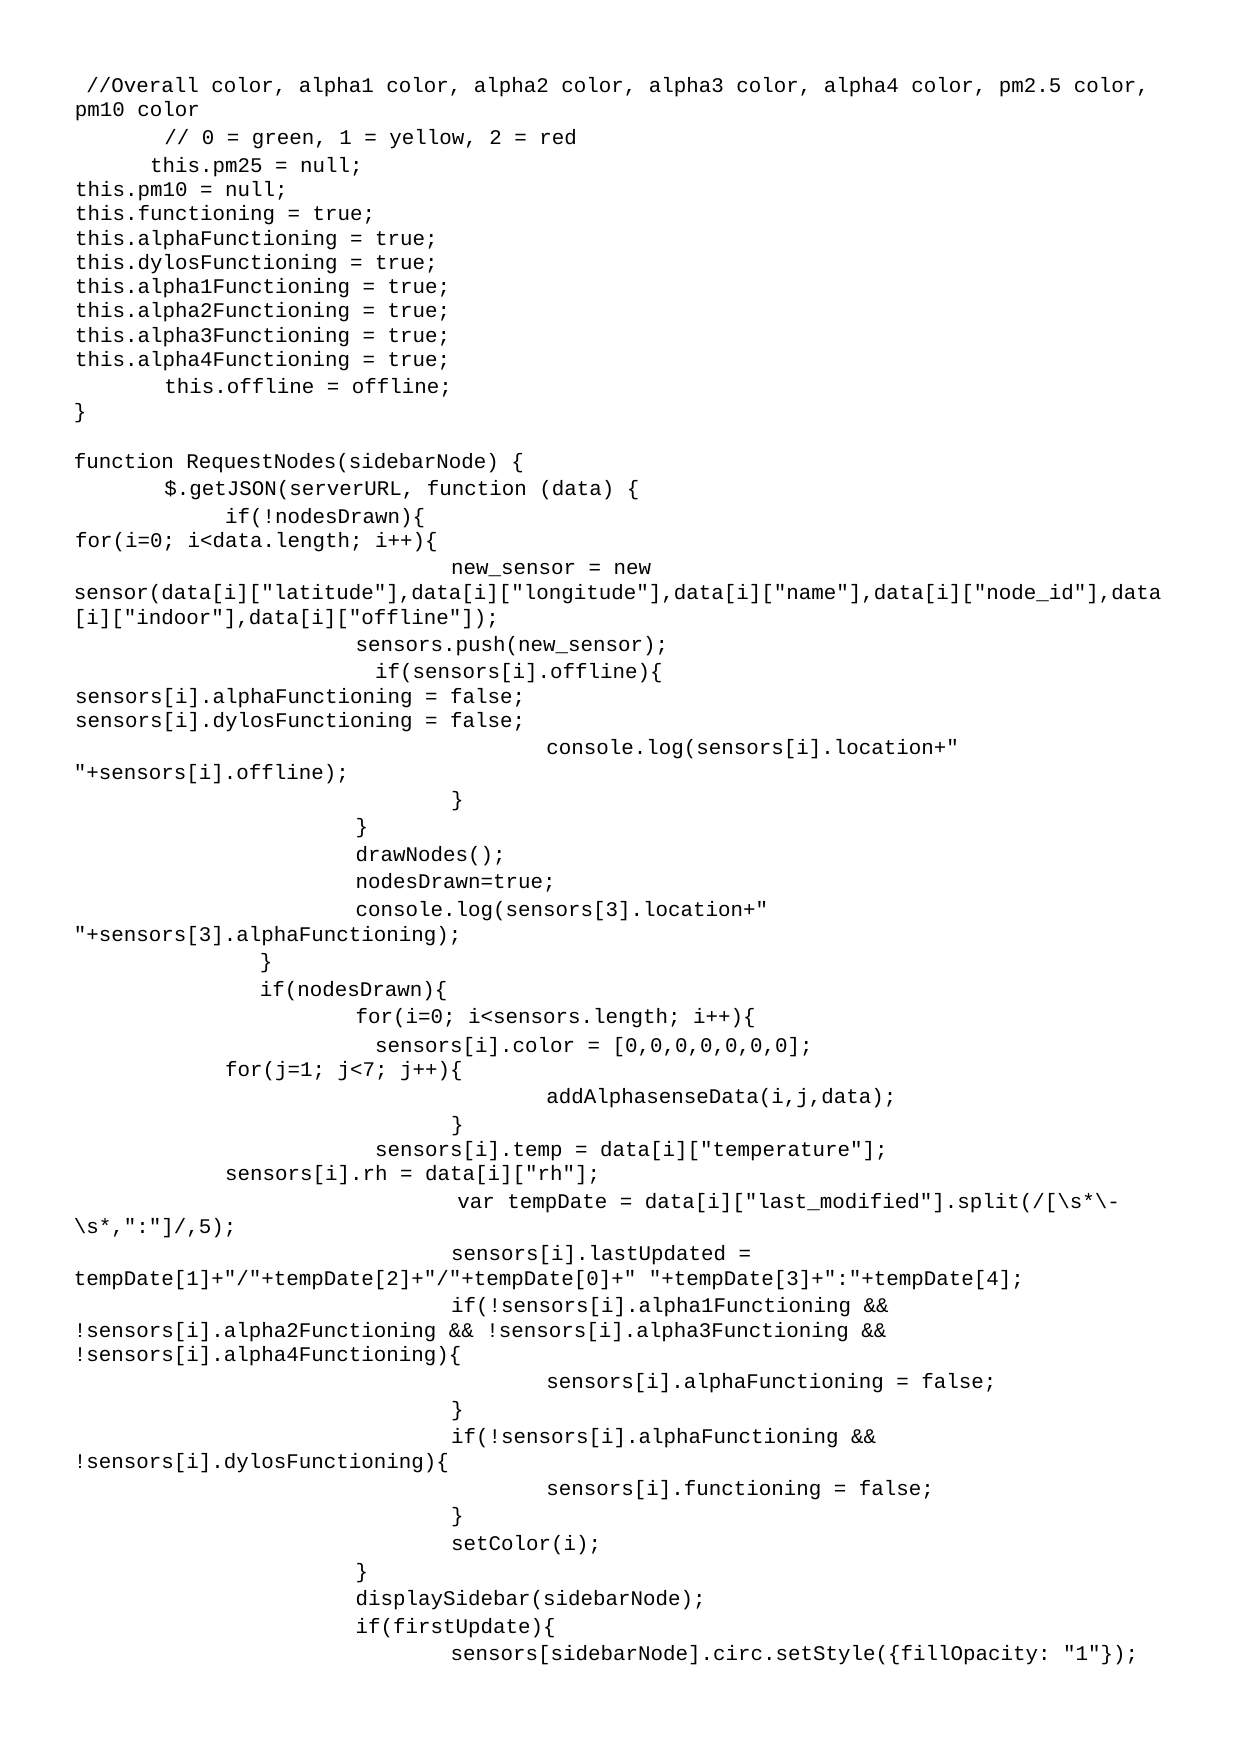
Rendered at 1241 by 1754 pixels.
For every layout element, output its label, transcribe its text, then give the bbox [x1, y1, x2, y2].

text if(!sensors[i].alphaFunctioning && [73, 1426, 1165, 1450]
text for(i=0; i<sensors.length; i++){ [75, 1007, 1165, 1030]
text } [73, 816, 1165, 840]
text !sensors[i].alpha2Functioning && !sensors[i].alpha3Functioning && [73, 1319, 1165, 1343]
text displaySidebar(sidebarNode); [73, 1588, 1165, 1612]
text } [75, 951, 1165, 975]
text console.log(sensors[i].location+" [73, 737, 1165, 761]
text this.pm25 = null; this.pm10 = null; this.functioning = true; this.alphaFunctioning = true; this.dylosFunctioning = true; this.alpha1Functioning = true; this.alpha2Functioning = true; this.alpha3Functioning = true; this.alpha4Functioning = true; [73, 155, 548, 372]
text setColor(i); [73, 1533, 1165, 1557]
text $.getJSON(serverURL, function (data) { [73, 478, 1165, 502]
text } [73, 1561, 1165, 1584]
text if(sensors[i].offline){ sensors[i].alphaFunctioning = false; sensors[i].dylosFunctioning = false; [73, 661, 1097, 733]
text if(!sensors[i].alpha1Functioning && [73, 1295, 1165, 1318]
text this.offline = offline; [73, 376, 1165, 400]
text sensors[sidebarNode].circ.setStyle({fillOpacity: "1"}); [73, 1643, 1165, 1667]
text sensor(data[i]["latitude"],data[i]["longitude"],data[i]["name"],data[i]["node_id"],data [73, 582, 1165, 606]
text //Overall color, alpha1 color, alpha2 color, alpha3 color, alpha4 color, pm2.5 color, pm10 color [73, 75, 1165, 123]
text nodesDrawn=true; [73, 872, 1165, 895]
text // 0 = green, 1 = yellow, 2 = red [73, 127, 1165, 151]
text sensors[i].alphaFunctioning = false; [73, 1372, 1165, 1395]
text } [73, 1505, 1165, 1529]
text function RequestNodes(sidebarNode) { [73, 451, 1165, 475]
text console.log(sensors[3].location+" [73, 899, 1165, 922]
text new_sensor = new [73, 557, 1165, 581]
text !sensors[i].dylosFunctioning){ [73, 1451, 1165, 1474]
text if(firstUpdate){ [73, 1616, 1165, 1639]
text "+sensors[i].offline); [73, 762, 1165, 786]
text sensors[i].functioning = false; [73, 1478, 1165, 1502]
text } [73, 401, 1165, 424]
text sensors.push(new_sensor); [73, 634, 1165, 658]
text drawNodes(); [73, 844, 1165, 868]
text addAlphasenseData(i,j,data); [75, 1086, 1165, 1109]
text if(nodesDrawn){ [75, 979, 1165, 1003]
text sensors[i].color = [0,0,0,0,0,0,0]; for(j=1; j<7; j++){ [170, 1034, 1009, 1082]
text var tempDate = data[i]["last_modified"].split(/[\s*\- [75, 1191, 1165, 1214]
text [i]["indoor"],data[i]["offline"]); [73, 607, 1165, 630]
text } [75, 1114, 1165, 1138]
text sensors[i].lastUpdated = [73, 1243, 1165, 1267]
text if(!nodesDrawn){ for(i=0; i<data.length; i++){ [73, 506, 726, 553]
text !sensors[i].alpha4Functioning){ [73, 1344, 1165, 1368]
text } [73, 1399, 1165, 1422]
text "+sensors[3].alphaFunctioning); [73, 923, 1165, 947]
text sensors[i].temp = data[i]["temperature"]; sensors[i].rh = data[i]["rh"]; [170, 1139, 1147, 1187]
text \s*,":"]/,5); [73, 1216, 1165, 1239]
text } [73, 789, 1165, 813]
text tempDate[1]+"/"+tempDate[2]+"/"+tempDate[0]+" "+tempDate[3]+":"+tempDate[4]; [73, 1268, 1165, 1291]
